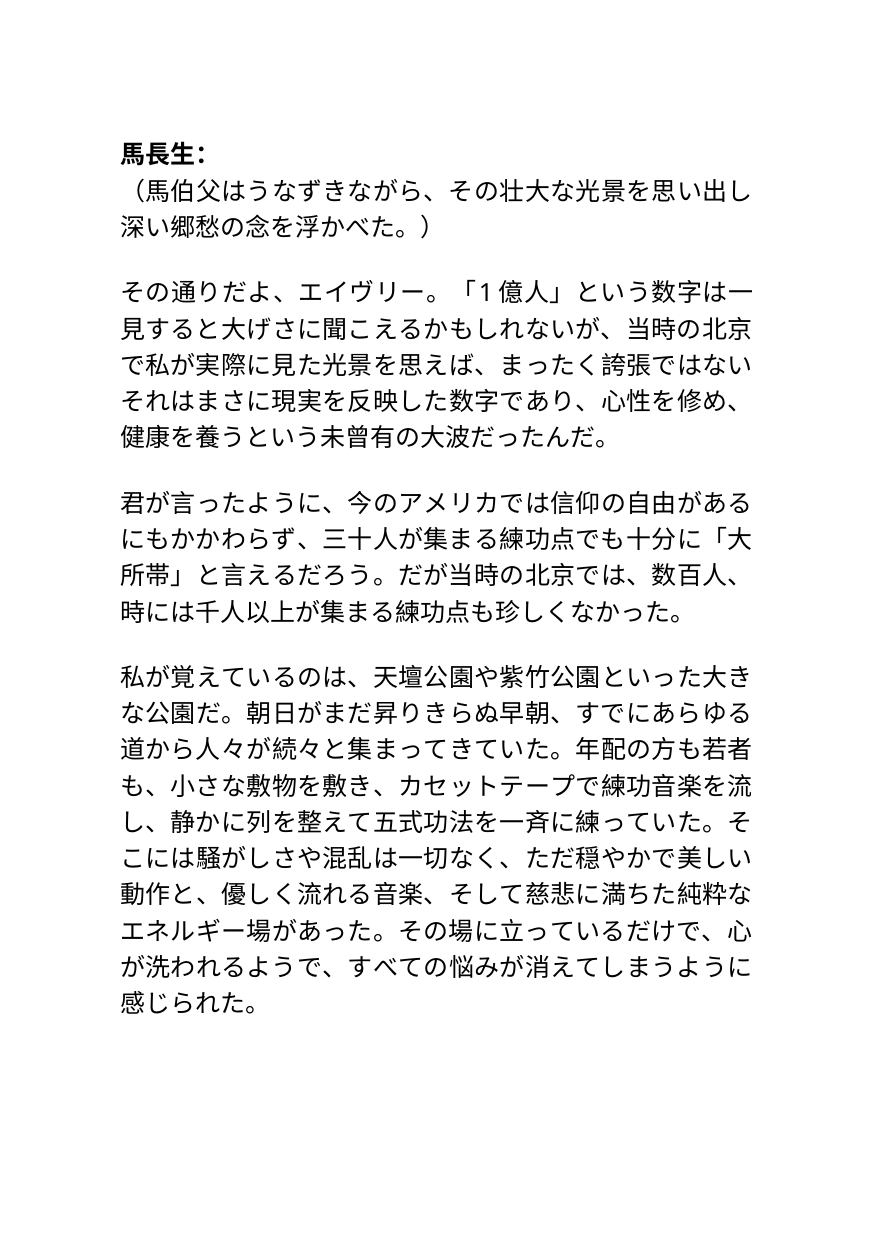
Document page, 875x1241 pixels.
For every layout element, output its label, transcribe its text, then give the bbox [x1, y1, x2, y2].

text 君が言ったように、今のアメリカでは信仰の自由があるにもかかわらず、三十人が集まる練功点でも十分に「大所帯」と言えるだろう。だが当時の北京では、数百人、時には千人以上が集まる練功点も珍しくなかった。 [120, 483, 754, 628]
text 私が覚えているのは、天壇公園や紫竹公園といった大きな公園だ。朝日がまだ昇りきらぬ早朝、すでにあらゆる道から人々が続々と集まってきていた。年配の方も若者も、小さな敷物を敷き、カセットテープで練功音楽を流し、静かに列を整えて五式功法を一斉に練っていた。そこには騒がしさや混乱は一切なく、ただ穏やかで美しい動作と、優しく流れる音楽、そして慈悲に満ちた純粋なエネルギー場があった。その場に立っているだけで、心が洗われるようで、すべての悩みが消えてしまうように感じられた。 [120, 657, 754, 1020]
text 馬長生： （馬伯父はうなずきながら、その壮大な光景を思い出し、深い郷愁の念を浮かべた。） [120, 135, 754, 244]
text その通りだよ、エイヴリー。「1億人」という数字は一見すると大げさに聞こえるかもしれないが、当時の北京で私が実際に見た光景を思えば、まったく誇張ではない。それはまさに現実を反映した数字であり、心性を修め、健康を養うという未曾有の大波だったんだ。 [120, 273, 754, 454]
